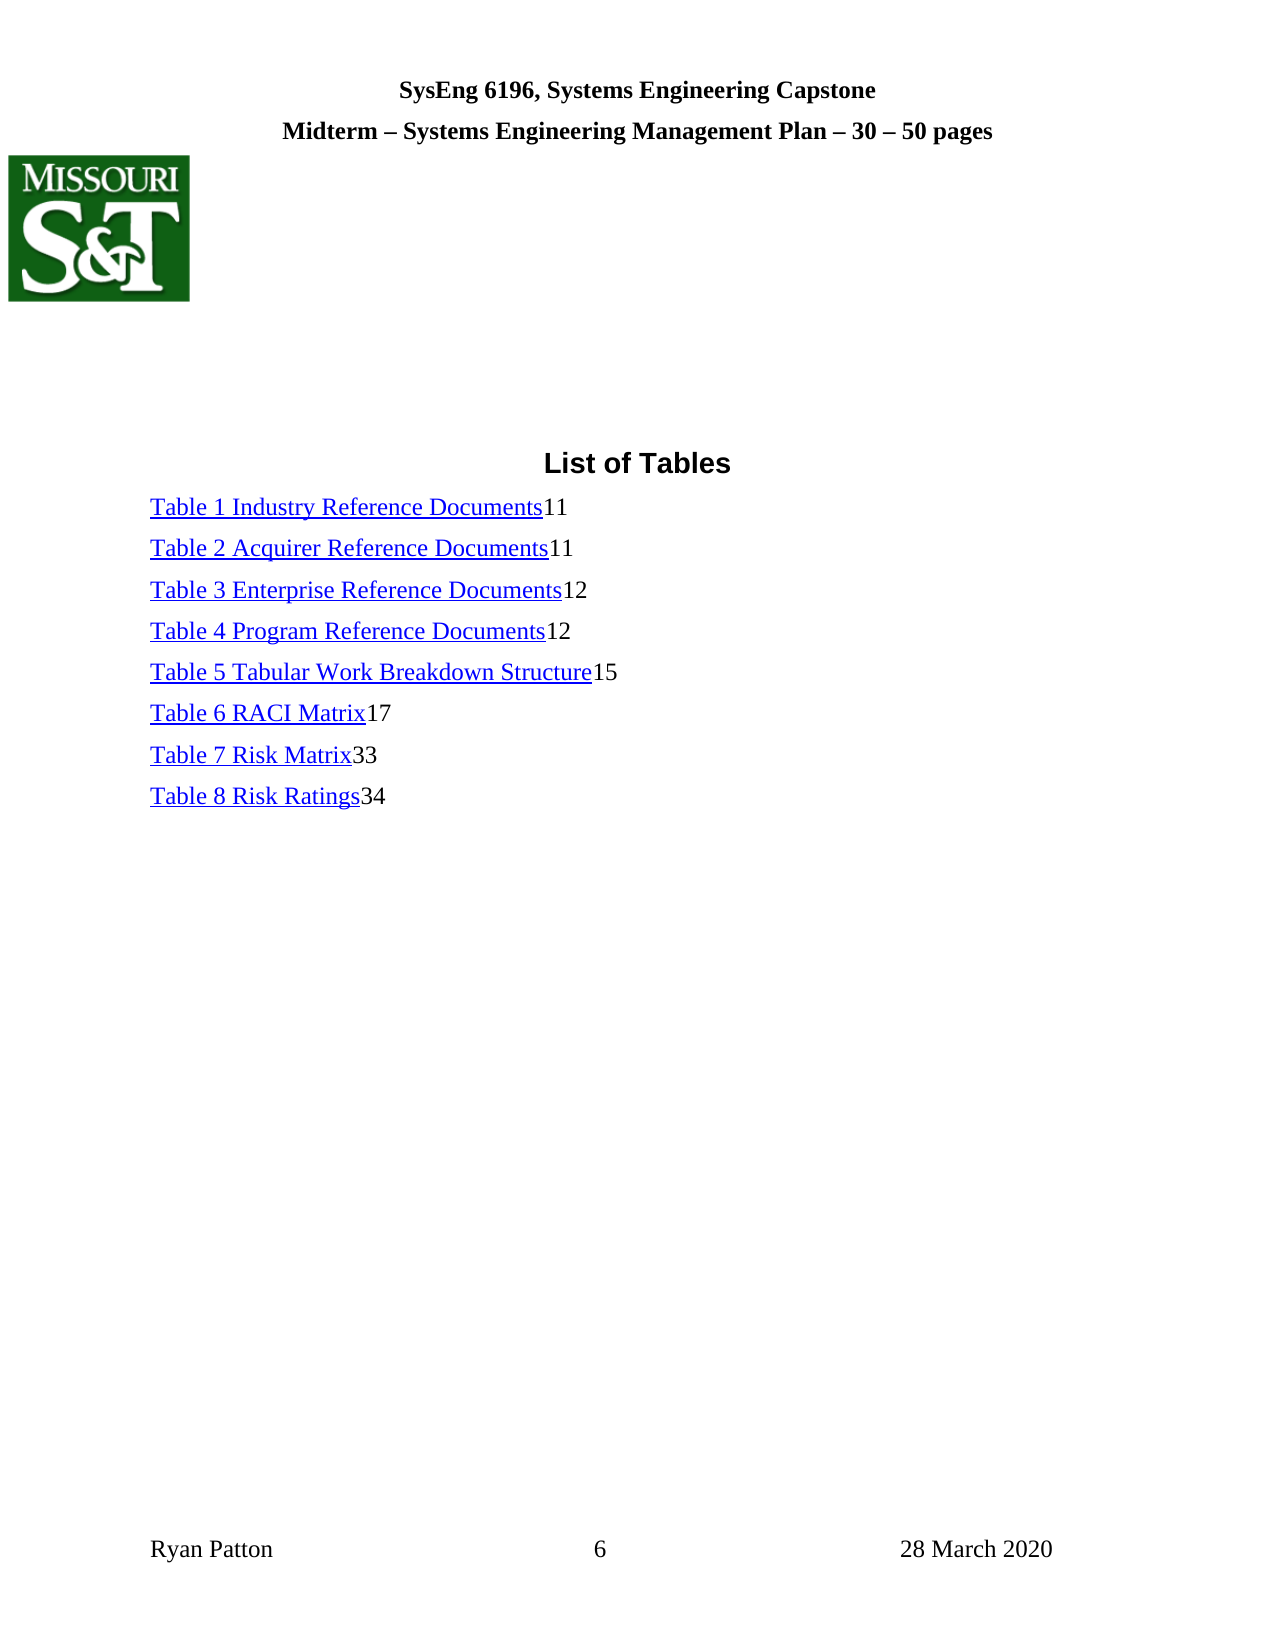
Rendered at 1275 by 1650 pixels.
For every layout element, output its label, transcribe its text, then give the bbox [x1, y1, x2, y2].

text Table 8 Risk Ratings 5-34 [150, 781, 1125, 810]
text Table 5 Tabular Work Breakdown Structure 3-15 [150, 657, 1125, 686]
text Table 1 Industry Reference Documents 2-11 [150, 492, 1125, 521]
picture [0, 150, 196, 308]
text List of Tables [150, 446, 1125, 480]
text Table 7 Risk Matrix 5-33 [150, 740, 1125, 768]
text Table 2 Acquirer Reference Documents 2-11 [150, 533, 1125, 562]
text Table 3 Enterprise Reference Documents 2-12 [150, 575, 1125, 603]
text Table 6 RACI Matrix 3-17 [150, 698, 1125, 727]
text Table 4 Program Reference Documents 2-12 [150, 616, 1125, 645]
